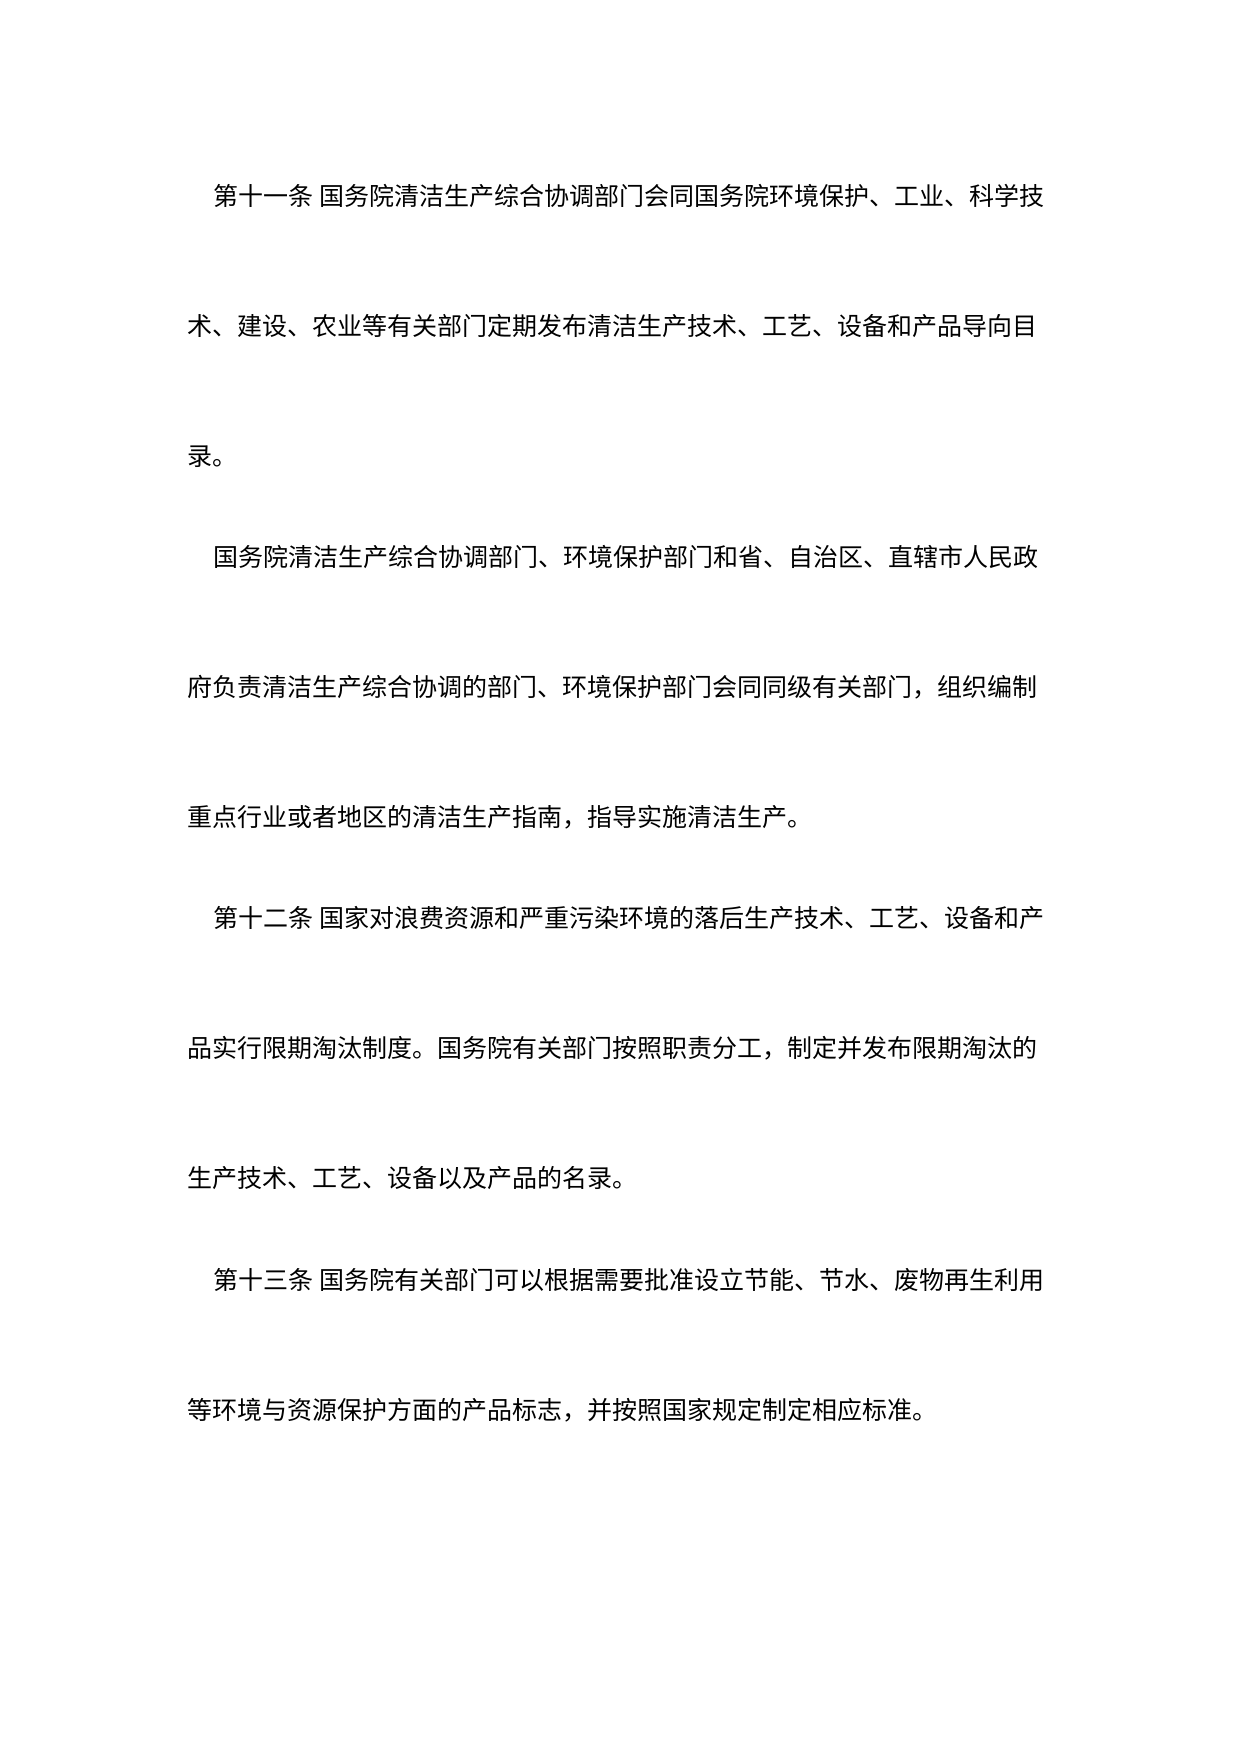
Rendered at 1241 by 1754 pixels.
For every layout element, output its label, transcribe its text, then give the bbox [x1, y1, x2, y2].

text 第十二条 国家对浪费资源和严重污染环境的落后生产技术、工艺、设备和产品实行限期淘汰制度。国务院有关部门按照职责分工，制定并发布限期淘汰的生产技术、工艺、设备以及产品的名录。 [187, 884, 1053, 1209]
text 第十三条 国务院有关部门可以根据需要批准设立节能、节水、废物再生利用等环境与资源保护方面的产品标志，并按照国家规定制定相应标准。 [187, 1246, 1053, 1441]
text 国务院清洁生产综合协调部门、环境保护部门和省、自治区、直辖市人民政府负责清洁生产综合协调的部门、环境保护部门会同同级有关部门，组织编制重点行业或者地区的清洁生产指南，指导实施清洁生产。 [187, 523, 1053, 848]
text 第十一条 国务院清洁生产综合协调部门会同国务院环境保护、工业、科学技术、建设、农业等有关部门定期发布清洁生产技术、工艺、设备和产品导向目录。 [187, 162, 1053, 487]
